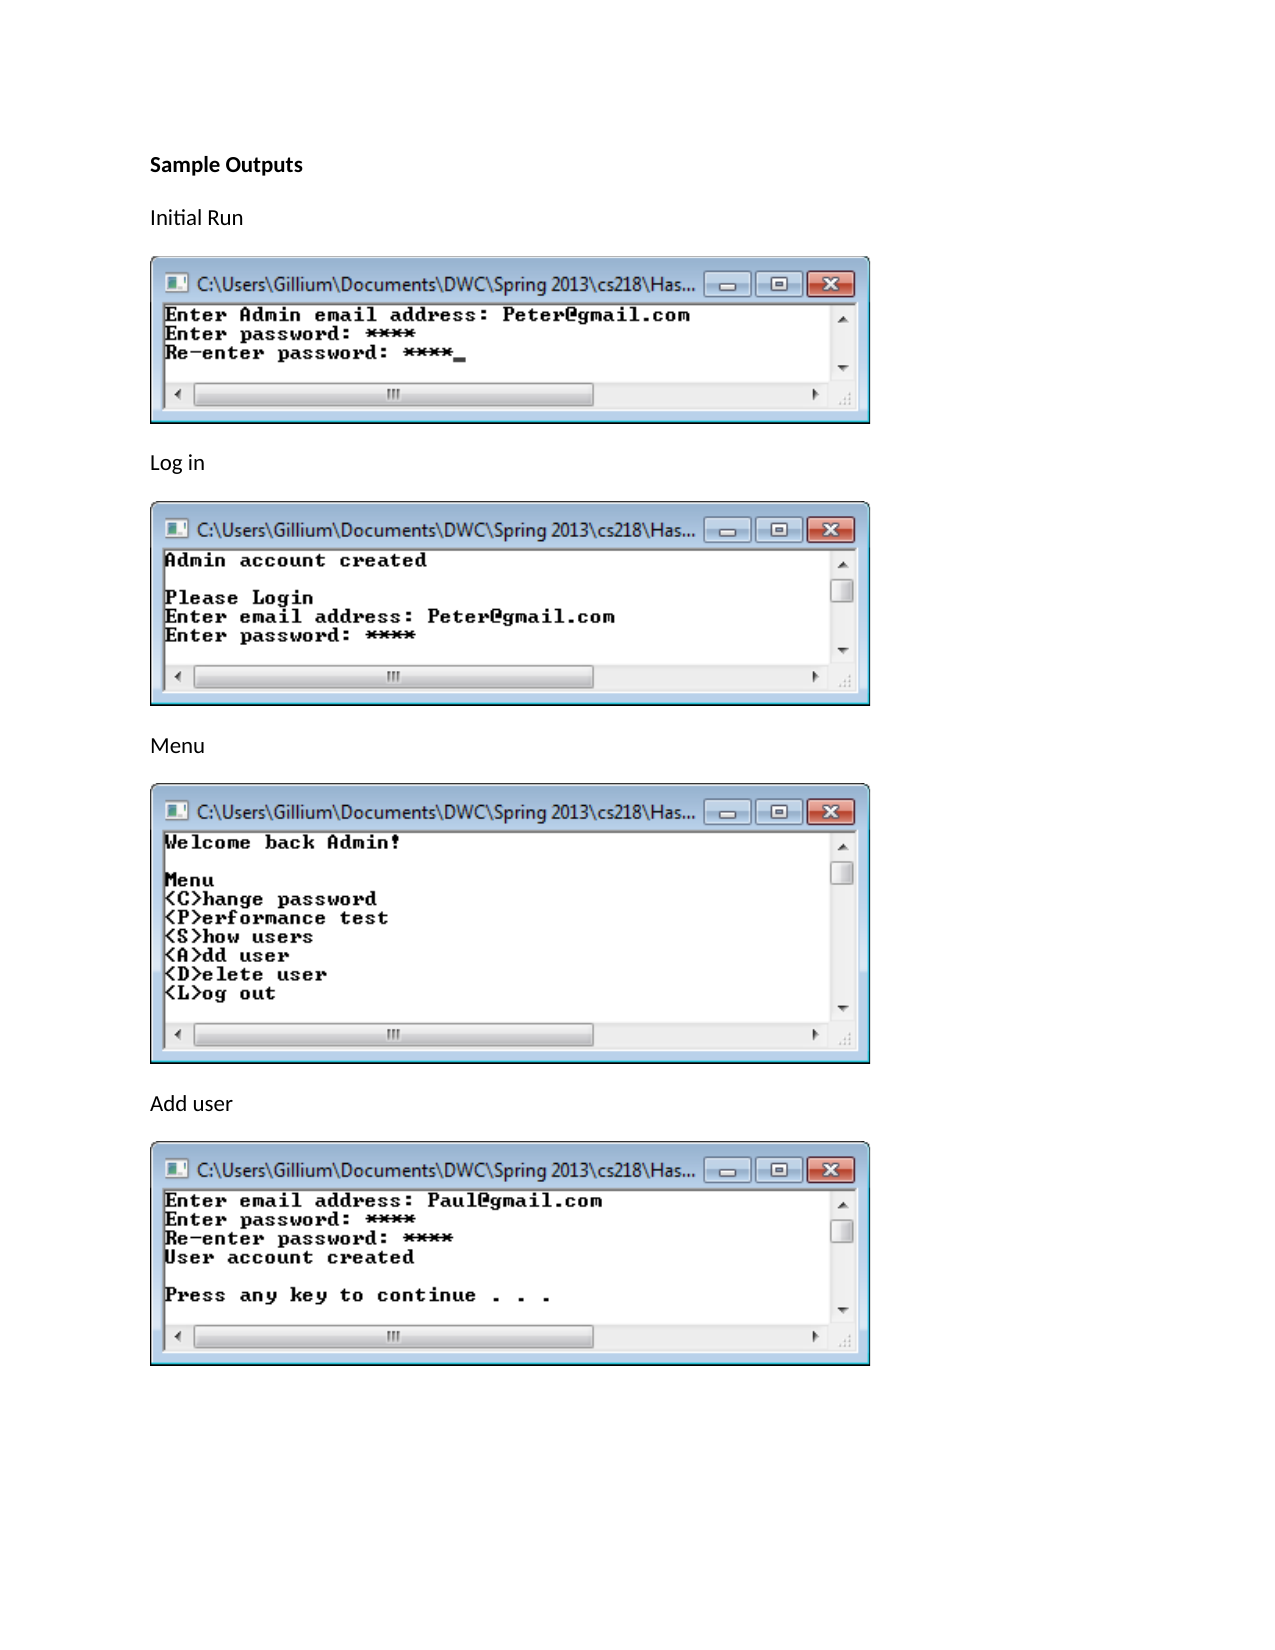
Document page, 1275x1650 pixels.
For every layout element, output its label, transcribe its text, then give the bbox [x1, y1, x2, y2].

text Initial Run [150, 203, 1125, 231]
picture [150, 1141, 871, 1366]
picture [150, 256, 871, 424]
text Log in [150, 448, 1125, 476]
text Sample Outputs [150, 150, 1125, 178]
picture [150, 783, 871, 1064]
text Menu [150, 731, 1125, 759]
text Add user [150, 1089, 1125, 1117]
picture [150, 501, 871, 706]
